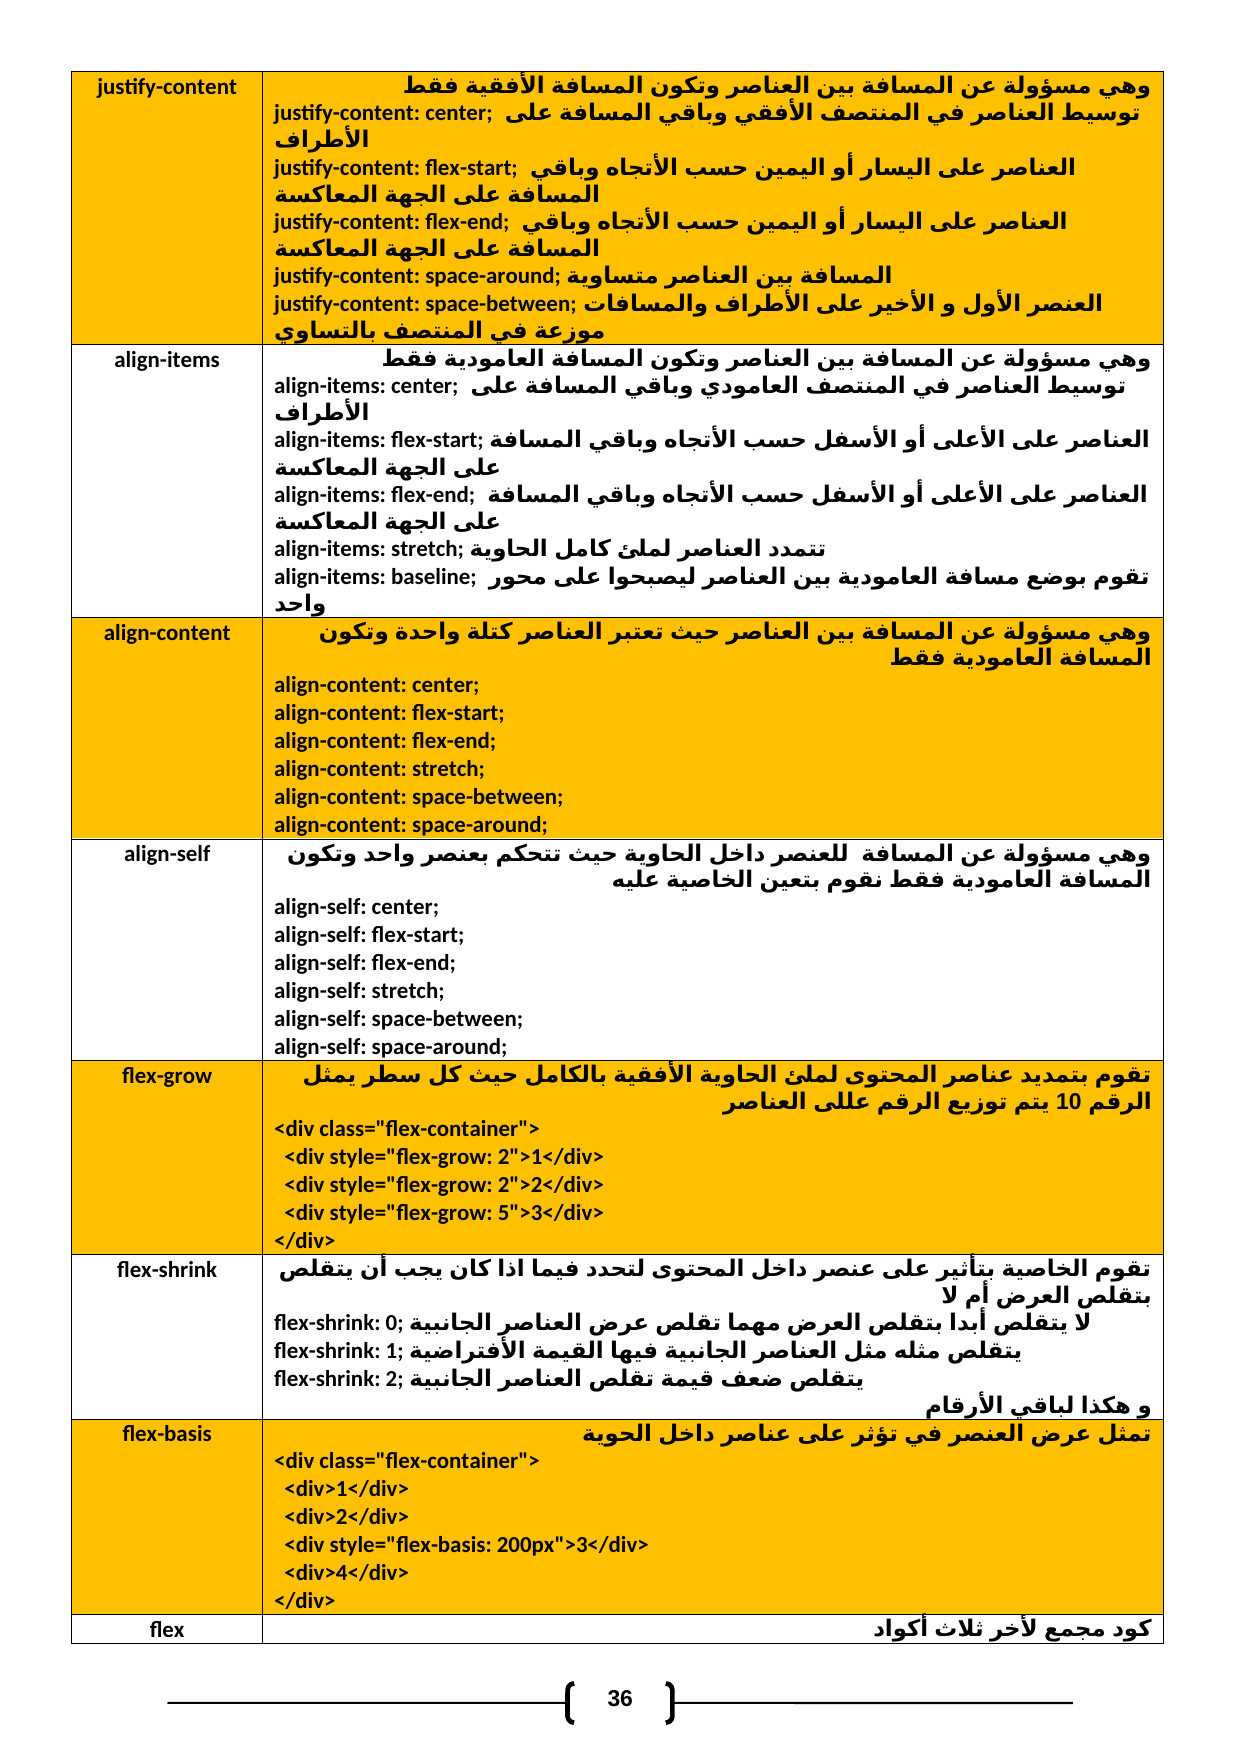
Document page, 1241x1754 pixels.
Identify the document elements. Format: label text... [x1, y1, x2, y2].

table_cell وهي مسؤولة عن المسافة بين العناصر حيث تعتبر العناصر كتلة واحدة وتكون المسافة العامودية فقط align-content: center; align-content: flex-start; align-content: flex-end; align-content: stretch; align-content: space-between; align-content: space-around; [263, 618, 1163, 838]
table_cell flex-shrink [72, 1255, 262, 1418]
table_cell align-self [72, 840, 262, 1060]
table_cell وهي مسؤولة عن المسافة بين العناصر وتكون المسافة الأفقية فقط justify-content: center; توسيط العناصر في المنتصف الأفقي وباقي المسافة على الأطراف justify-content: flex-start; العناصر على اليسار أو اليمين حسب الأتجاه وباقي المسافة على الجهة المعاكسة justify-content: flex-end; العناصر على اليسار أو اليمين حسب الأتجاه وباقي المسافة على الجهة المعاكسة justify-content: space-around; المسافة بين العناصر متساوية justify-content: space-between;العنصر الأول و الأخير على الأطراف والمسافات موزعة في المنتصف بالتساوي [263, 72, 1163, 344]
table_cell flex-basis [72, 1420, 262, 1614]
table_cell وهي مسؤولة عن المسافة بين العناصر وتكون المسافة العامودية فقط align-items: center; توسيط العناصر في المنتصف العامودي وباقي المسافة على الأطراف align-items: flex-start; العناصر على الأعلى أو الأسفل حسب الأتجاه وباقي المسافة على الجهة المعاكسة align-items: flex-end; العناصر على الأعلى أو الأسفل حسب الأتجاه وباقي المسافة على الجهة المعاكسة align-items: stretch; تتمدد العناصر لملئ كامل الحاوية align-items: baseline; تقوم بوضع مسافة العامودية بين العناصر ليصبحوا على محور واحد [263, 345, 1163, 617]
table_cell flex [72, 1615, 262, 1643]
table_cell تقوم الخاصية بتأثير على عنصر داخل المحتوى لتحدد فيما اذا كان يجب أن يتقلص بتقلص العرض أم لا flex-shrink: 0; لا يتقلص أبدا بتقلص العرض مهما تقلص عرض العناصر الجانبية flex-shrink: 1; يتقلص مثله مثل العناصر الجانبية فيها القيمة الأفتراضية flex-shrink: 2; يتقلص ضعف قيمة تقلص العناصر الجانبية و هكذا لباقي الأرقام [263, 1255, 1163, 1418]
table_cell align-items [72, 345, 262, 617]
table_cell align-content [72, 618, 262, 838]
table_cell تمثل عرض العنصر في تؤثر على عناصر داخل الحوية <div class="flex-container"> <div>1</div> <div>2</div> <div style="flex-basis: 200px">3</div> <div>4</div> </div> [263, 1420, 1163, 1614]
table_cell تقوم بتمديد عناصر المحتوى لملئ الحاوية الأفقية بالكامل حيث كل سطر يمثل الرقم 10 يتم توزيع الرقم عللى العناصر <div class="flex-container"> <div style="flex-grow: 2">1</div> <div style="flex-grow: 2">2</div> <div style="flex-grow: 5">3</div> </div> [263, 1061, 1163, 1254]
table_cell وهي مسؤولة عن المسافة للعنصر داخل الحاوية حيث تتحكم بعنصر واحد وتكون المسافة العامودية فقط نقوم بتعين الخاصية عليه align-self: center; align-self: flex-start; align-self: flex-end; align-self: stretch; align-self: space-between; align-self: space-around; [263, 840, 1163, 1060]
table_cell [263, 1615, 1163, 1643]
table_cell justify-content [72, 72, 262, 344]
table_cell flex-grow [72, 1061, 262, 1254]
